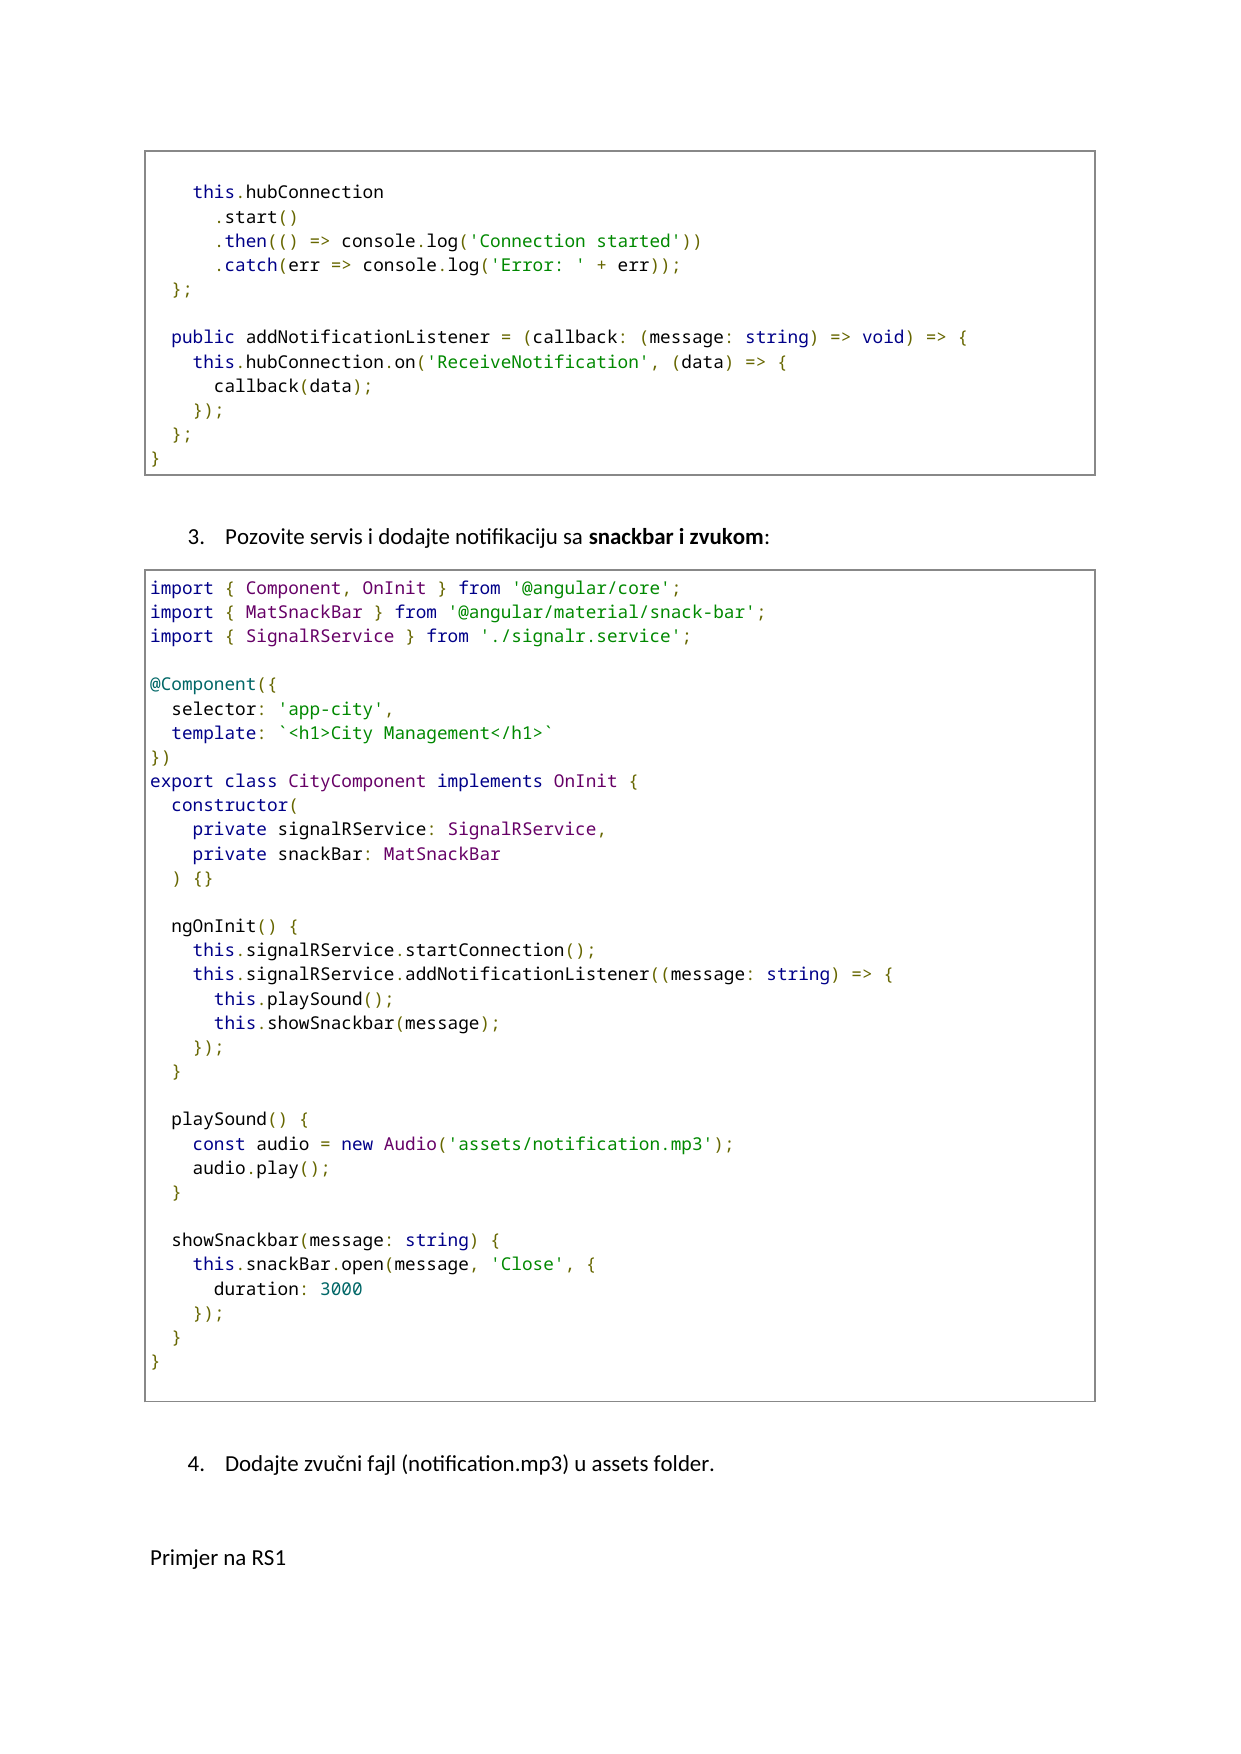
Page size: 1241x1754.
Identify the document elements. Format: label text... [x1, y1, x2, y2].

text this.showSnackbar(message); [150, 1010, 1090, 1034]
text duration: 3000 [150, 1276, 1090, 1300]
text } [146, 440, 1094, 474]
text this.signalRService.startConnection(); [150, 938, 1090, 962]
text selector: 'app-city', [150, 696, 1090, 720]
text playSound() { [150, 1107, 1090, 1131]
text .then(() => console.log('Connection started')) [150, 228, 1090, 252]
text }) [150, 744, 1090, 768]
text }; [150, 277, 1090, 301]
text ) {} [150, 865, 1090, 889]
text public addNotificationListener = (callback: (message: string) => void) => { [150, 325, 1090, 349]
text }); [150, 1034, 1090, 1058]
text template: `<h1>City Management</h1>` [150, 720, 1090, 744]
text this.hubConnection [150, 180, 1090, 204]
text showSnackbar(message: string) { [150, 1228, 1090, 1252]
text } [150, 1324, 1090, 1348]
text private snackBar: MatSnackBar [150, 841, 1090, 865]
list Dodajte zvučni fajl (notification.mp3) u assets folder. [187, 1449, 1090, 1477]
text const audio = new Audio('assets/notification.mp3'); [150, 1131, 1090, 1155]
text } [150, 1179, 1090, 1203]
text Primjer na RS1 [150, 1543, 1090, 1571]
text } [150, 1348, 1090, 1373]
text .start() [150, 204, 1090, 228]
text import { MatSnackBar } from '@angular/material/snack-bar'; [150, 599, 1090, 623]
text import { Component, OnInit } from '@angular/core'; [146, 571, 1094, 599]
text export class CityComponent implements OnInit { [150, 768, 1090, 793]
text this.playSound(); [150, 986, 1090, 1010]
text this.snackBar.open(message, 'Close', { [150, 1252, 1090, 1276]
text this.hubConnection.on('ReceiveNotification', (data) => { [150, 349, 1090, 373]
text private signalRService: SignalRService, [150, 817, 1090, 841]
text constructor( [150, 793, 1090, 817]
text @Component({ [150, 672, 1090, 696]
text }); [150, 1300, 1090, 1324]
text import { SignalRService } from './signalr.service'; [150, 623, 1090, 648]
text } [150, 1058, 1090, 1083]
text .catch(err => console.log('Error: ' + err)); [150, 252, 1090, 277]
text callback(data); [150, 373, 1090, 397]
text ngOnInit() { [150, 913, 1090, 938]
list Pozovite servis i dodajte notifikaciju sa snackbar i zvukom: [187, 522, 1090, 551]
text this.signalRService.addNotificationListener((message: string) => { [150, 962, 1090, 986]
text audio.play(); [150, 1155, 1090, 1179]
text }; [150, 422, 1090, 440]
text }); [150, 397, 1090, 422]
